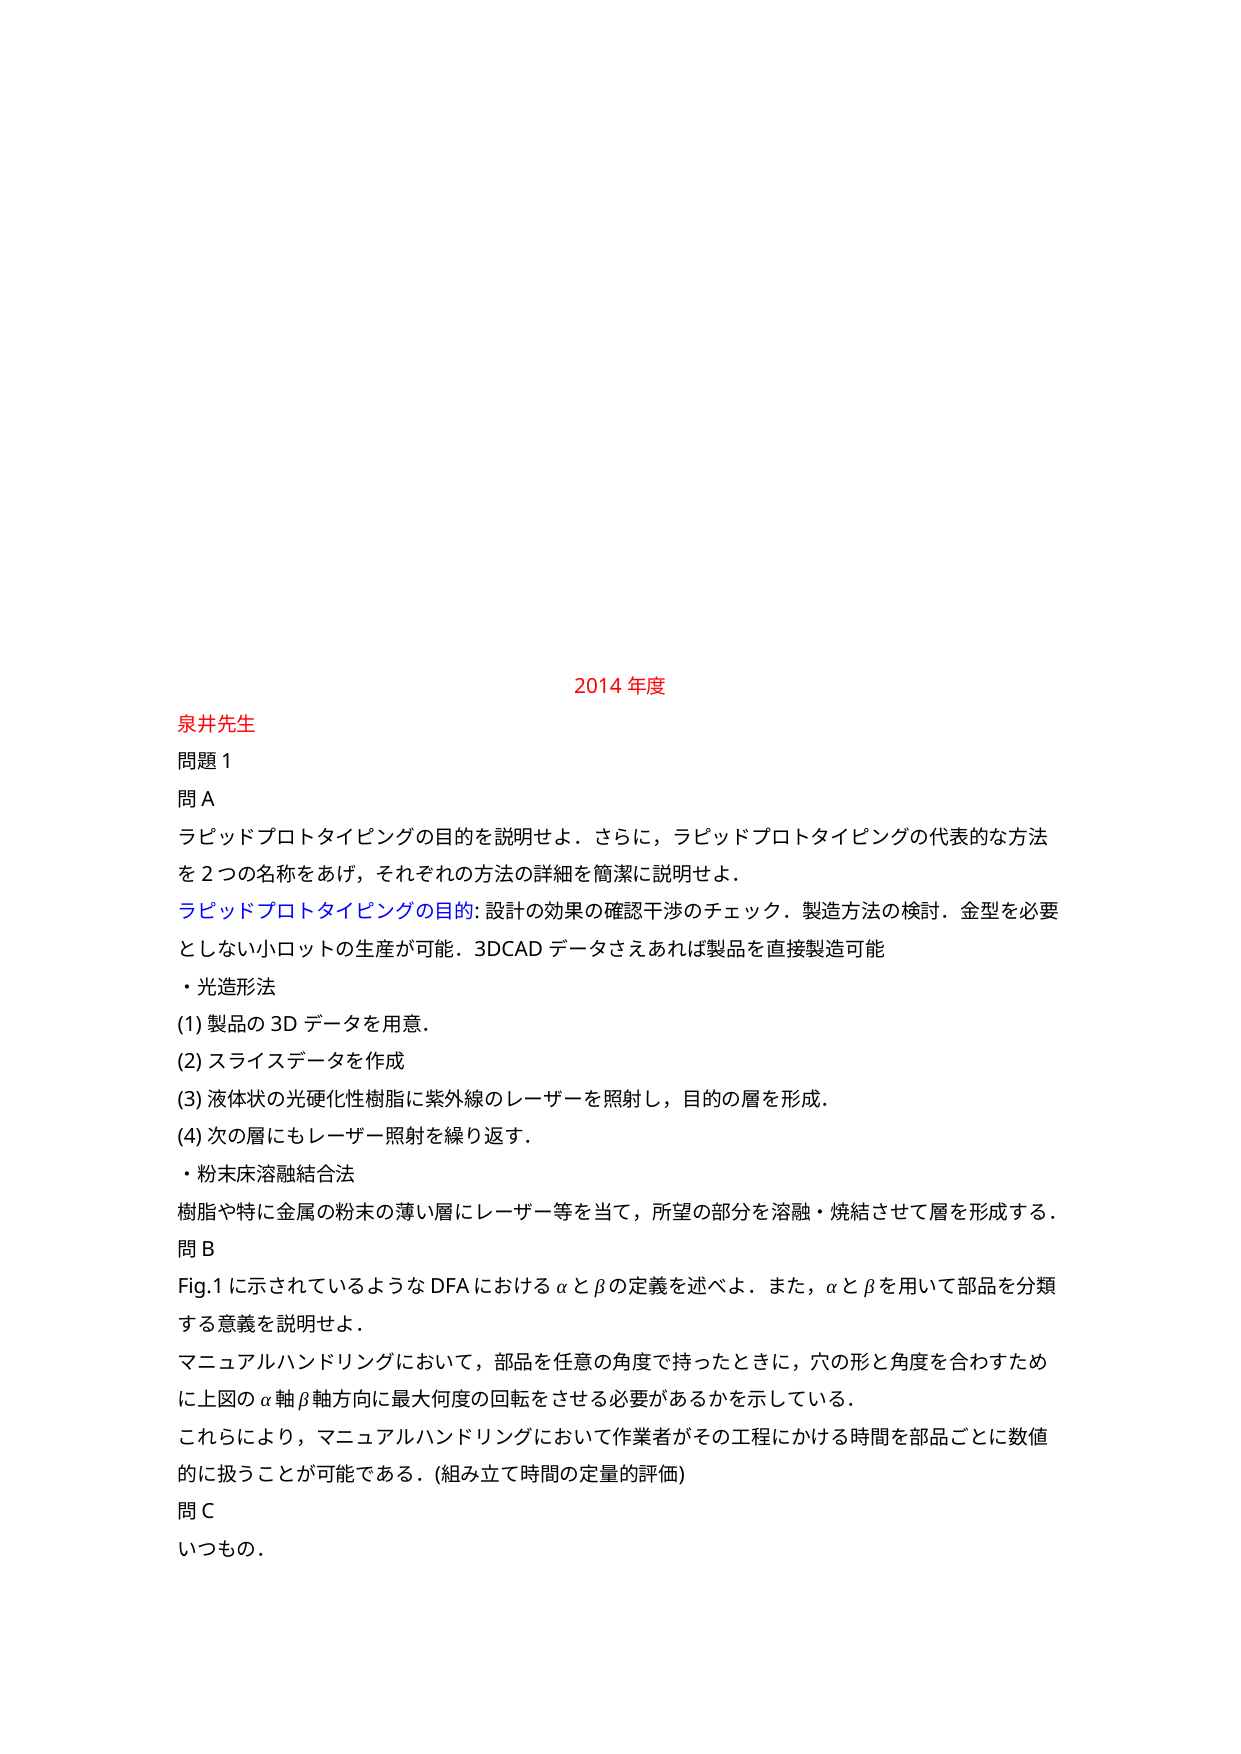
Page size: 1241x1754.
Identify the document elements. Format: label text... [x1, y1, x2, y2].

text Fig.1に示されているようなDFAにおけるαとβの定義を述べよ．また，αとβを用いて部品を分類する意義を説明せよ． [177, 1267, 1063, 1342]
text 問C [177, 1492, 1063, 1529]
text (2) スライスデータを作成 [177, 1042, 1063, 1079]
text 樹脂や特に金属の粉末の薄い層にレーザー等を当て，所望の部分を溶融・焼結させて層を形成する． [177, 1192, 1063, 1229]
text ラピッドプロトタイピングの目的を説明せよ．さらに，ラピッドプロトタイピングの代表的な方法を2つの名称をあげ，それぞれの方法の詳細を簡潔に説明せよ． [177, 817, 1063, 892]
text いつもの． [177, 1529, 1063, 1567]
text ・光造形法 [177, 967, 1063, 1004]
text マニュアルハンドリングにおいて，部品を任意の角度で持ったときに，穴の形と角度を合わすために上図のα軸β軸方向に最大何度の回転をさせる必要があるかを示している． [177, 1342, 1063, 1417]
text ラピッドプロトタイピングの目的: 設計の効果の確認干渉のチェック．製造方法の検討．金型を必要としない小ロットの生産が可能．3DCAD データさえあれば製品を直接製造可能 [177, 892, 1063, 967]
text (3) 液体状の光硬化性樹脂に紫外線のレーザーを照射し，目的の層を形成． [177, 1079, 1063, 1117]
text (1) 製品の3D データを用意． [177, 1004, 1063, 1042]
text 問B [177, 1229, 1063, 1267]
text ・粉末床溶融結合法 [177, 1154, 1063, 1192]
text 泉井先生 [177, 704, 1063, 742]
text これらにより，マニュアルハンドリングにおいて作業者がその工程にかける時間を部品ごとに数値的に扱うことが可能である．(組み立て時間の定量的評価) [177, 1417, 1063, 1492]
text 問題1 [177, 742, 1063, 779]
text 問A [177, 779, 1063, 817]
text (4) 次の層にもレーザー照射を繰り返す． [177, 1117, 1063, 1154]
text 2014 年度 [177, 667, 1063, 704]
